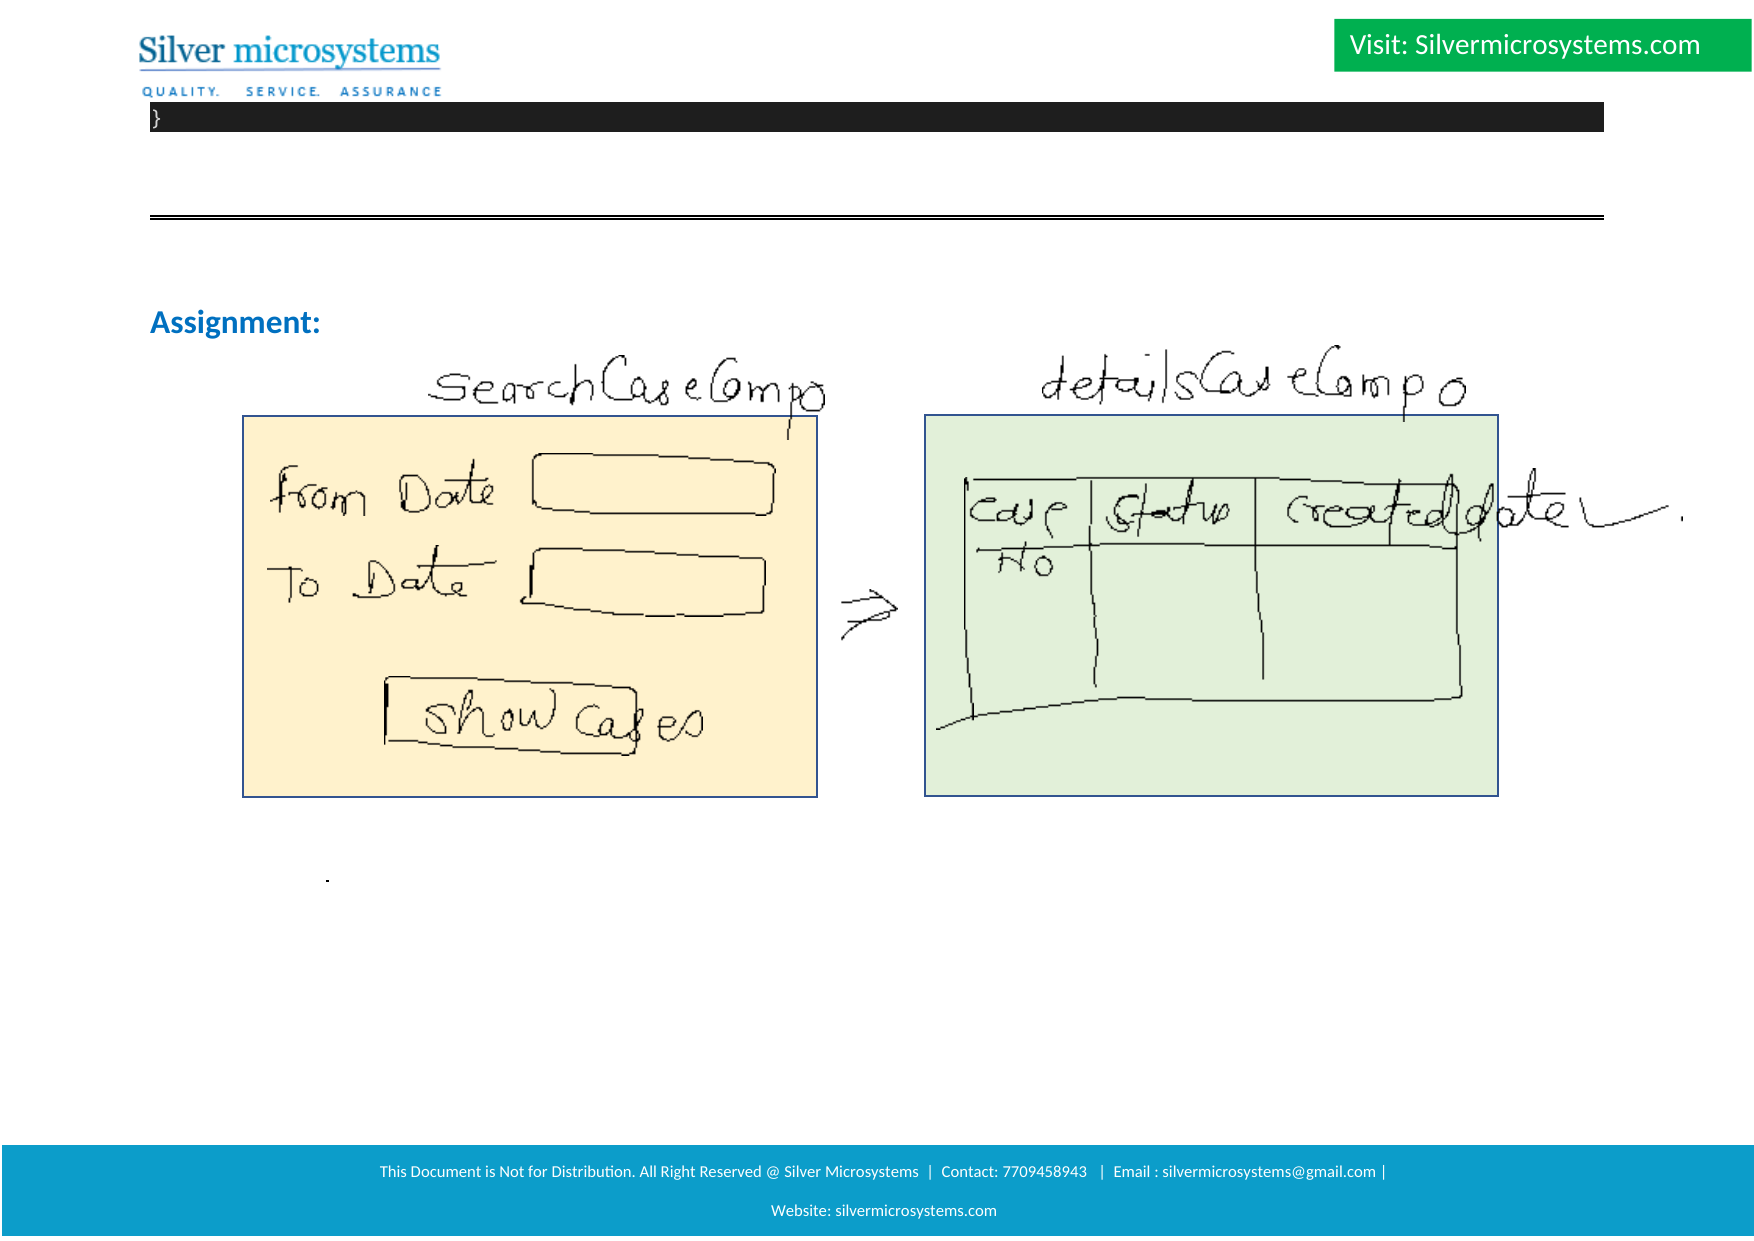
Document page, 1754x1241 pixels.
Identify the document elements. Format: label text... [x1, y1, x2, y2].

picture [267, 545, 766, 617]
text Assignment: [150, 301, 1604, 342]
picture [936, 468, 1683, 730]
picture [1042, 345, 1466, 422]
picture [270, 453, 776, 516]
picture [131, 31, 447, 100]
picture [384, 676, 703, 756]
text } [150, 102, 1604, 132]
picture [840, 589, 898, 642]
picture [428, 355, 825, 440]
